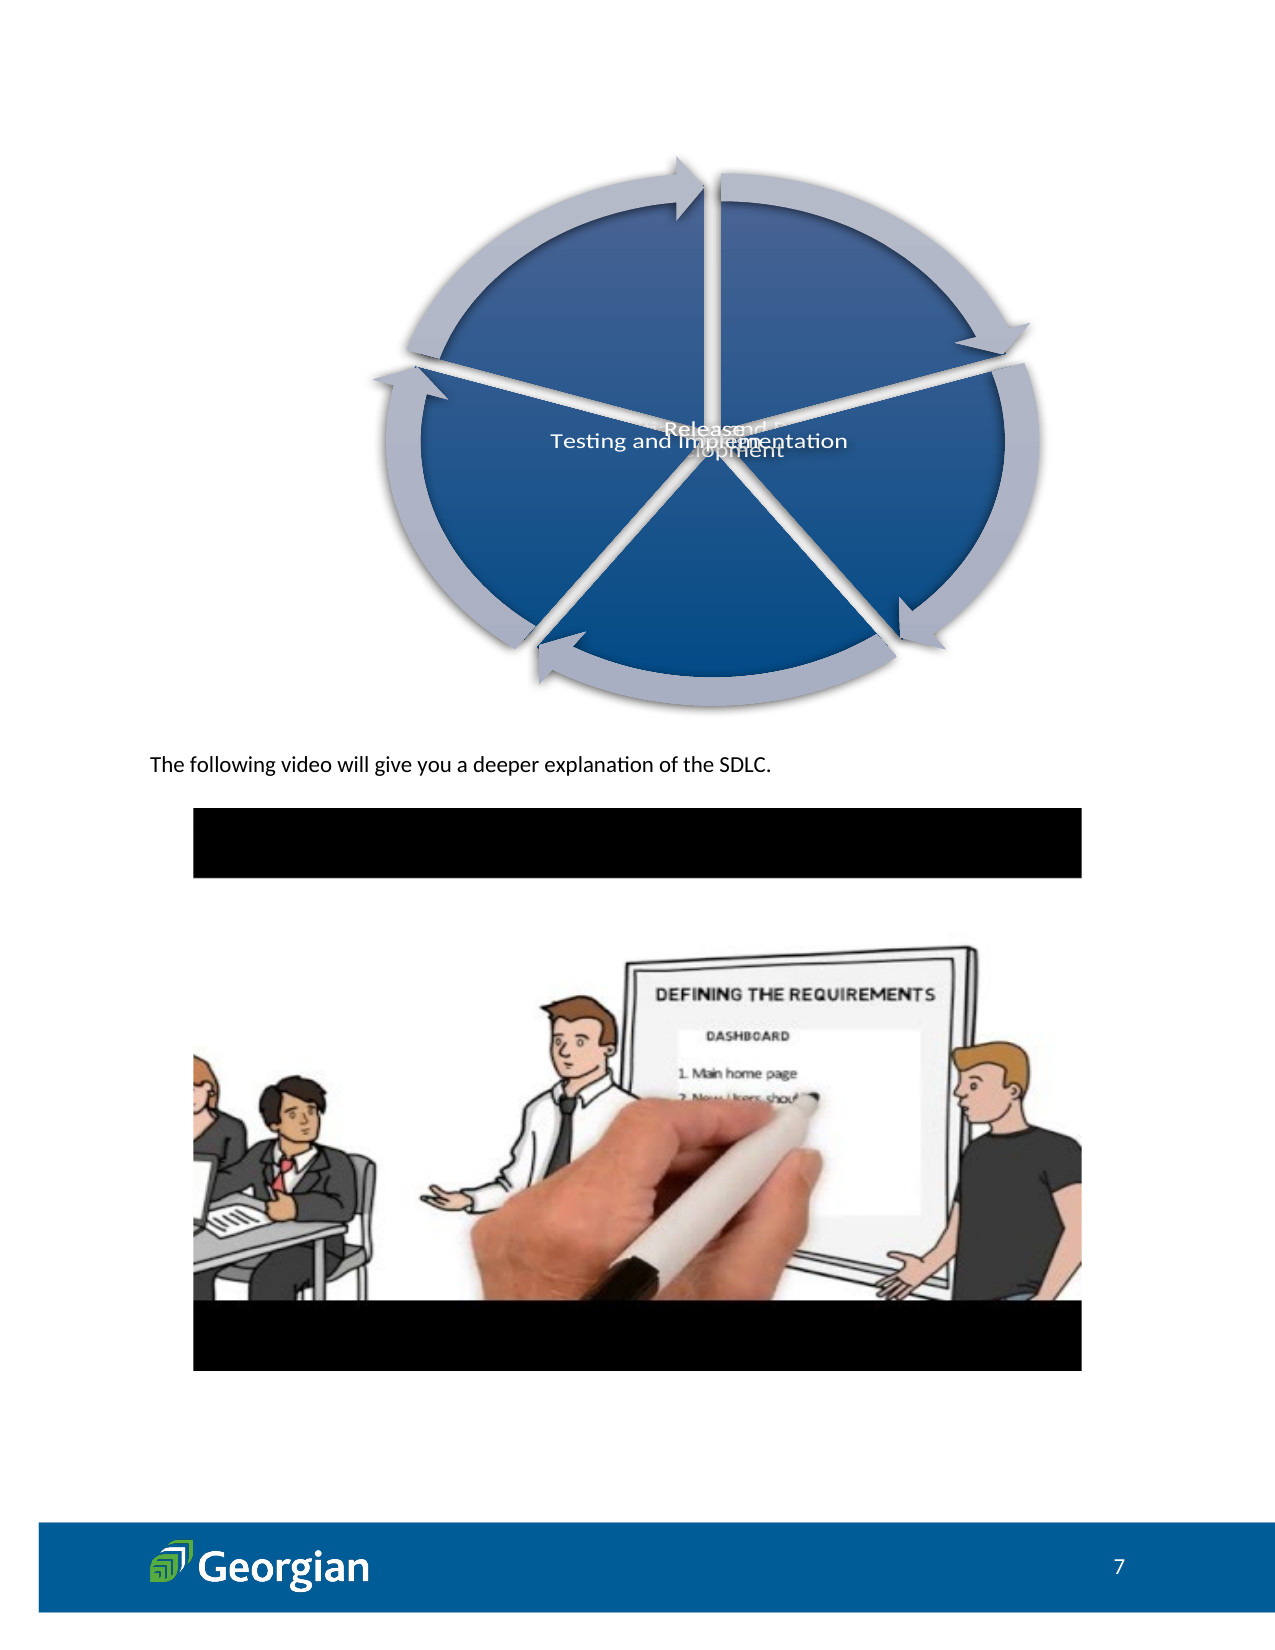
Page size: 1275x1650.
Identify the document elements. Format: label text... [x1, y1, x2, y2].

picture [704, 448, 711, 456]
picture [0, 266, 1275, 1650]
text The following video will give you a deeper explanation of the SDLC. [150, 750, 1125, 778]
picture [718, 448, 724, 456]
picture [695, 436, 704, 443]
picture [705, 266, 728, 435]
picture [722, 427, 750, 439]
picture [687, 427, 692, 435]
picture [681, 435, 693, 439]
